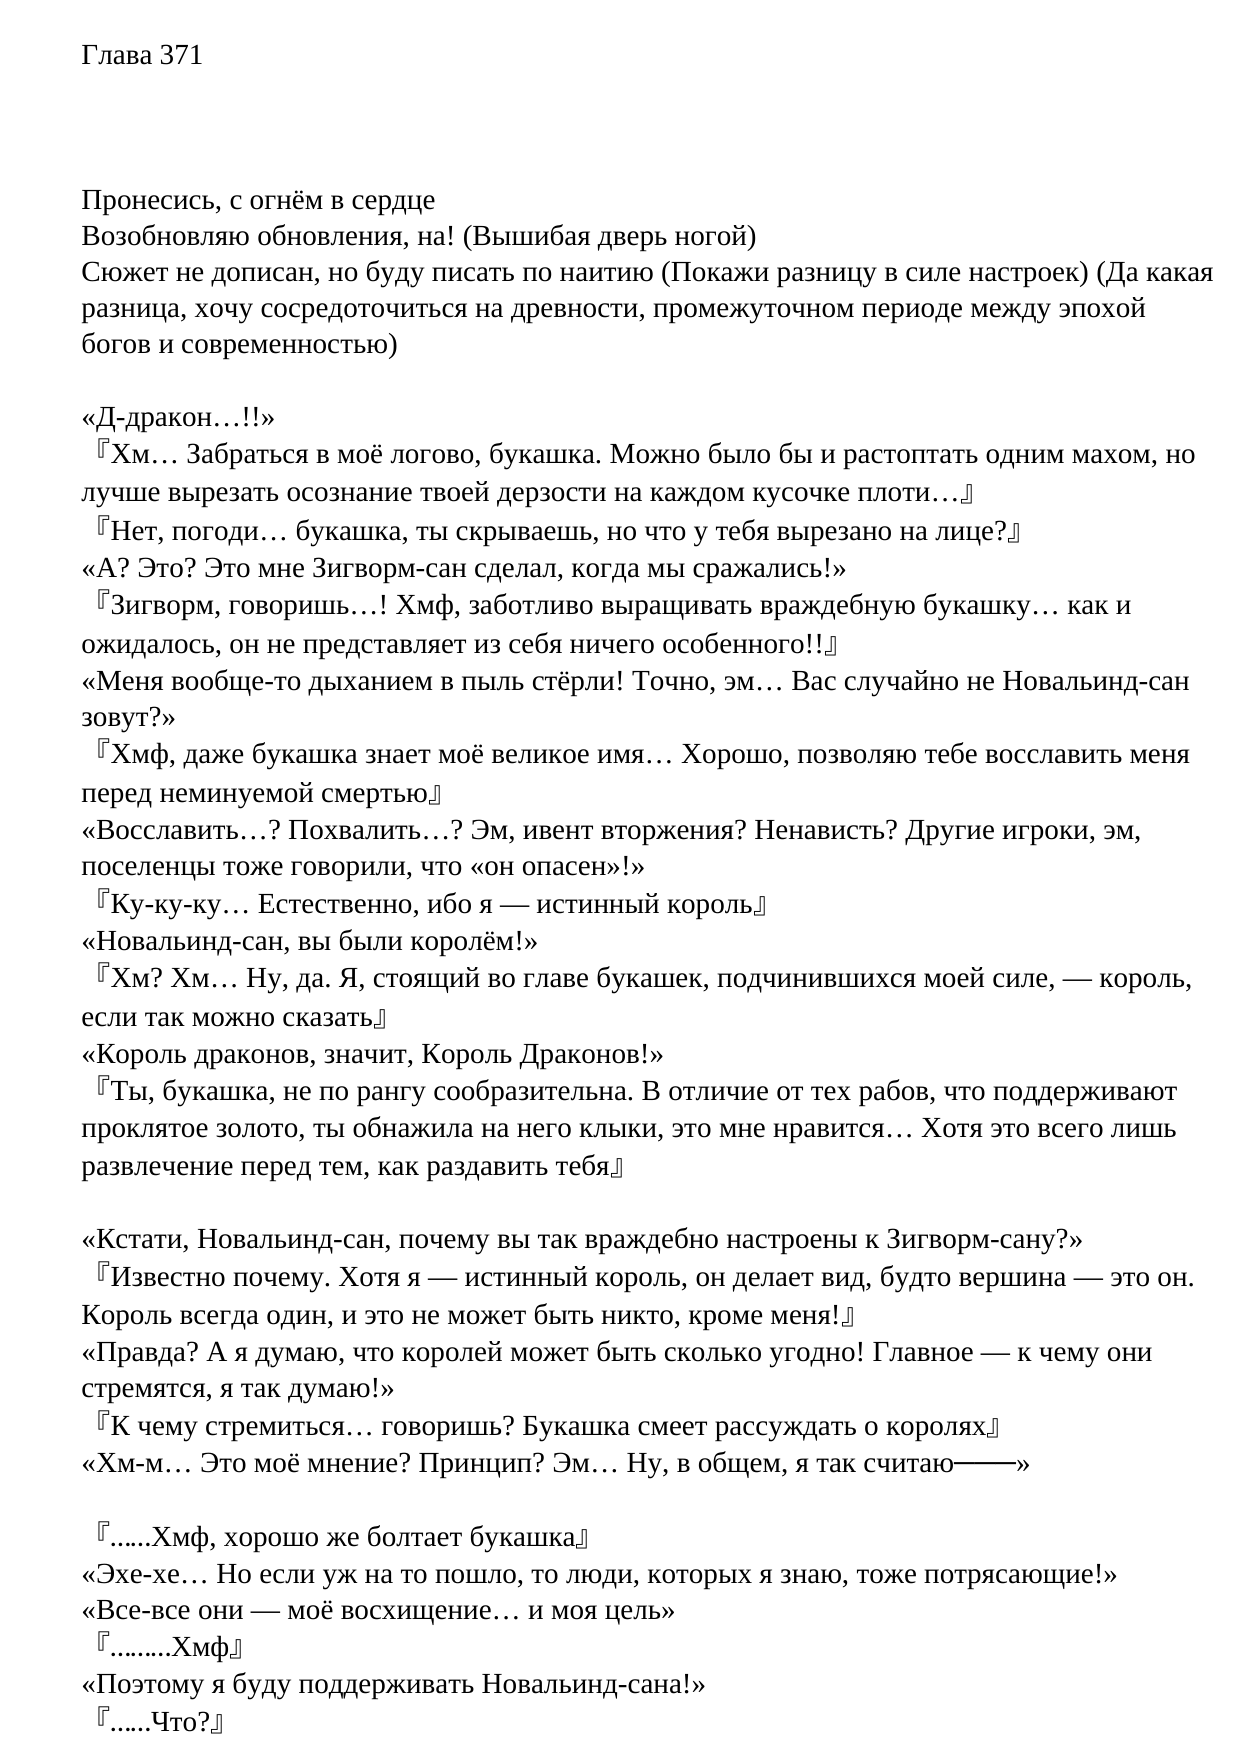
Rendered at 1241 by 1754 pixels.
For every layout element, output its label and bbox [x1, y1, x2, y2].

text [81, 37, 1215, 1738]
